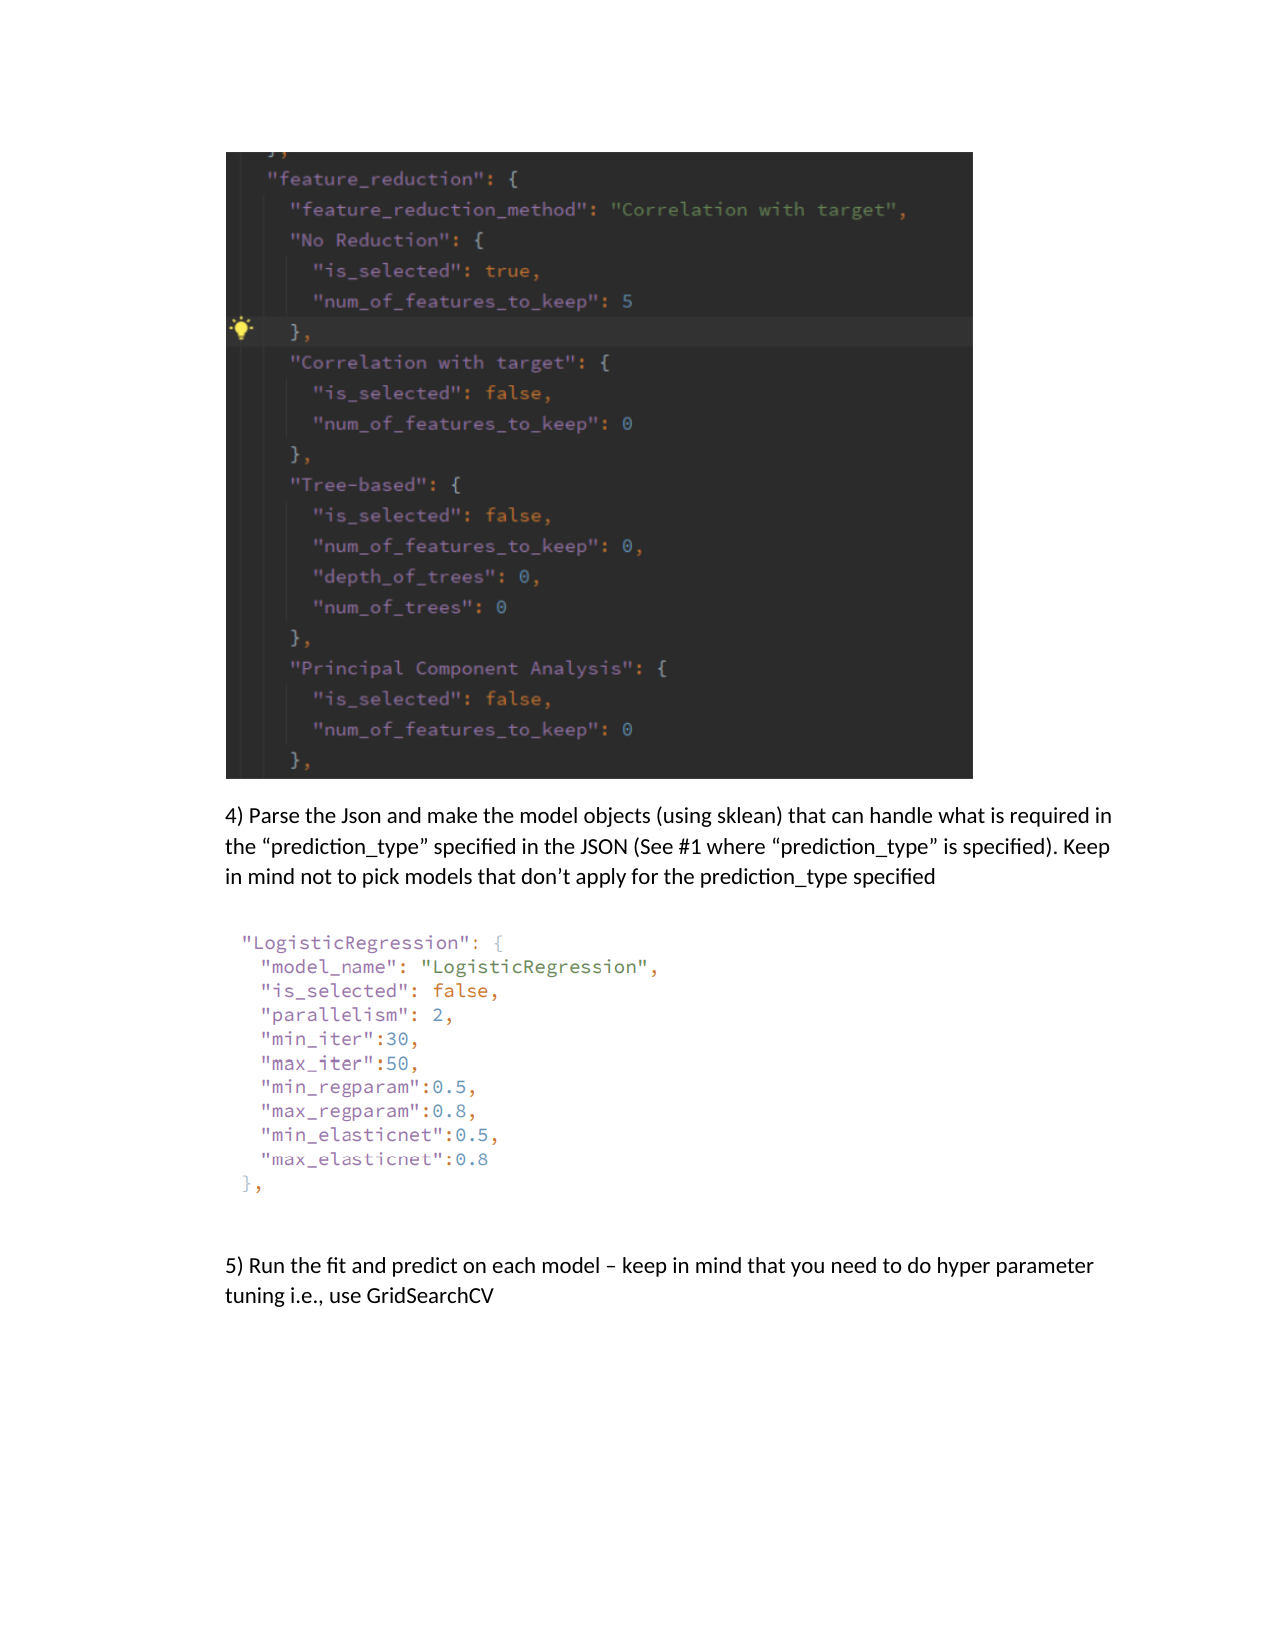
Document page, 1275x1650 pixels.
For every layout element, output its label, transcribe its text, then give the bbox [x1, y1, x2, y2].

text 4) Parse the Json and make the model objects (using sklean) that can handle what is required in the “prediction_type” specified in the JSON (See #1 where “prediction_type” is specified). Keep in mind not to pick models that don’t apply for the prediction_type specified [225, 802, 1125, 890]
picture [225, 908, 976, 1233]
text 5) Run the fit and predict on each model – keep in mind that you need to do hyper parameter tuning i.e., use GridSearchCV [225, 1251, 1125, 1309]
picture [225, 150, 976, 783]
